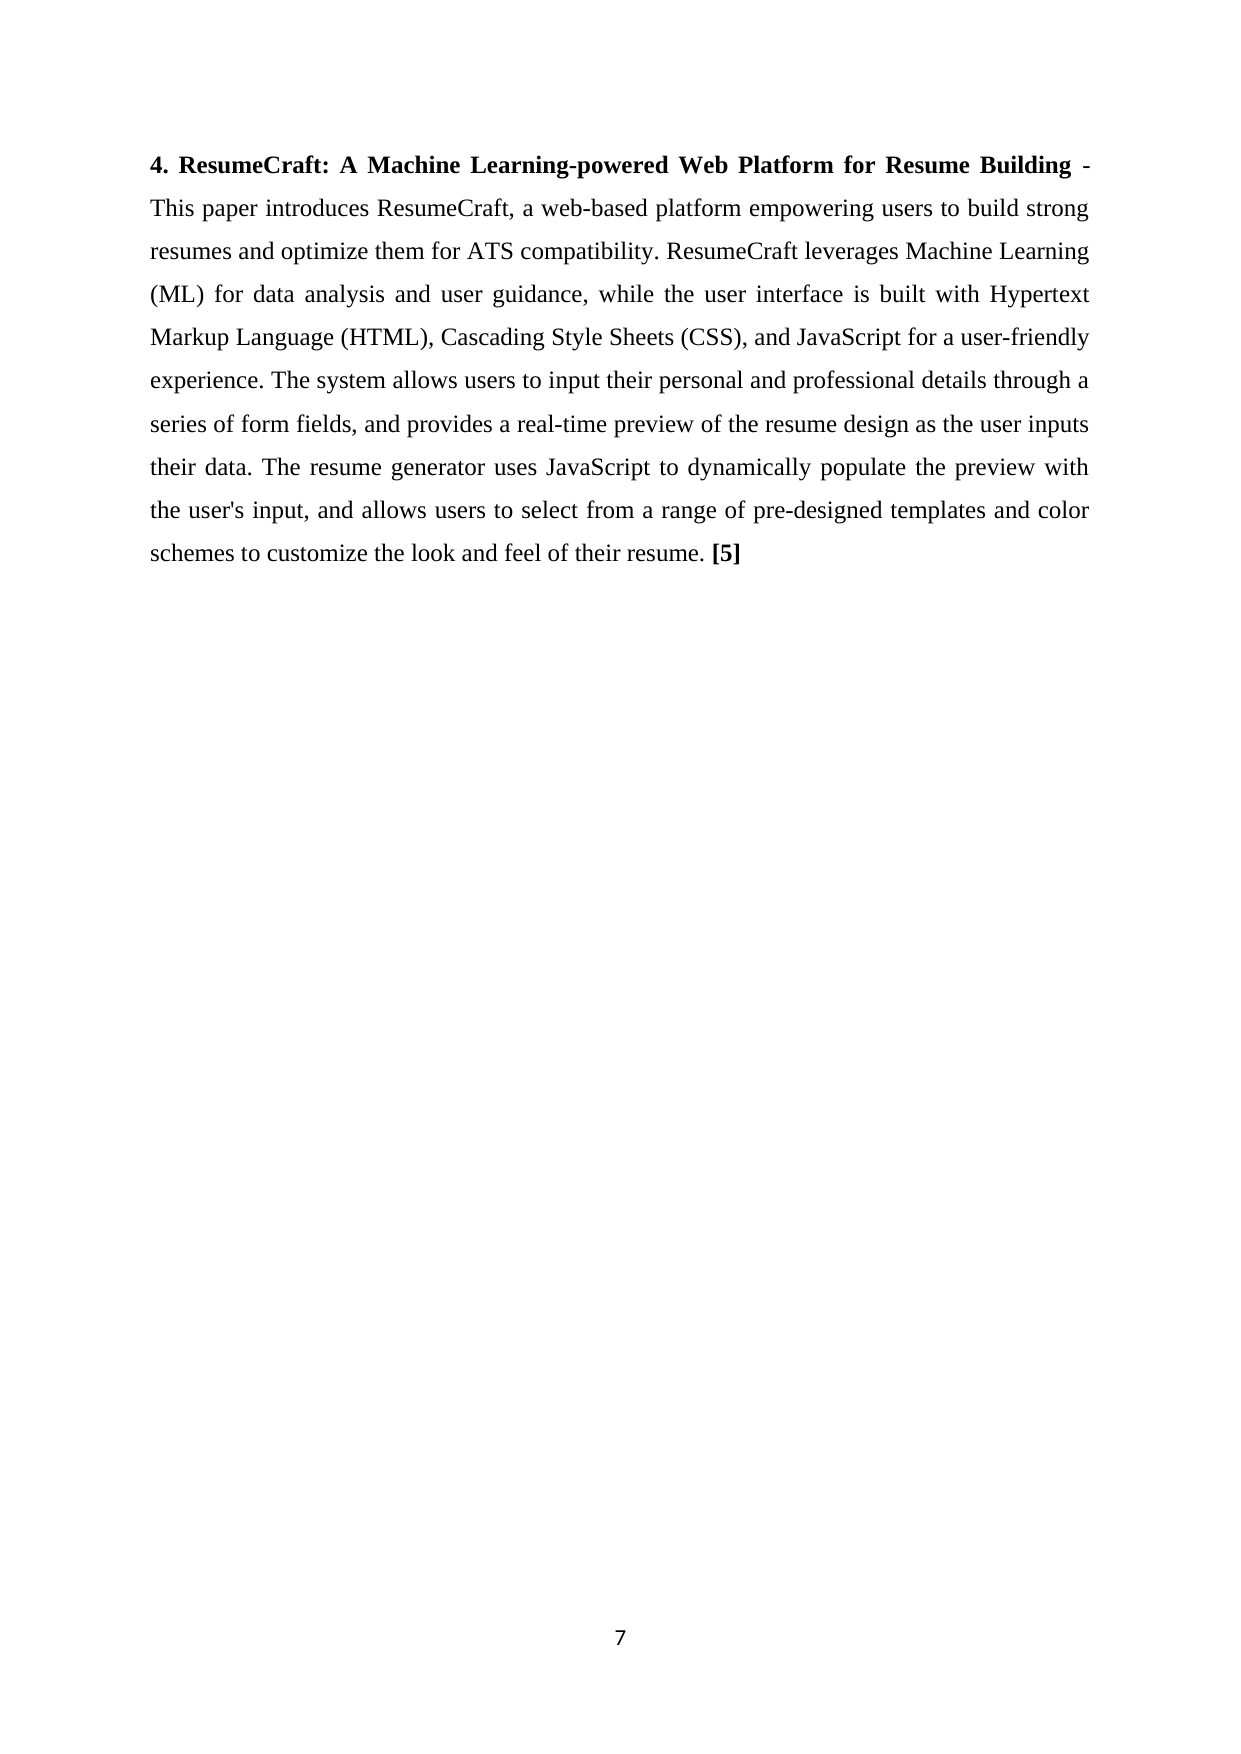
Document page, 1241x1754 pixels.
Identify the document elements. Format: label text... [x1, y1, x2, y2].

text 4. ResumeCraft: A Machine Learning-powered Web Platform for Resume Building - This paper introduces ResumeCraft, a web-based platform empowering users to build strong resumes and optimize them for ATS compatibility. ResumeCraft leverages Machine Learning (ML) for data analysis and user guidance, while the user interface is built with Hypertext Markup Language (HTML), Cascading Style Sheets (CSS), and JavaScript for a user-friendly experience. The system allows users to input their personal and professional details through a series of form fields, and provides a real-time preview of the resume design as the user inputs their data. The resume generator uses JavaScript to dynamically populate the preview with the user's input, and allows users to select from a range of pre-designed templates and color schemes to customize the look and feel of their resume. [5] [150, 150, 1090, 567]
